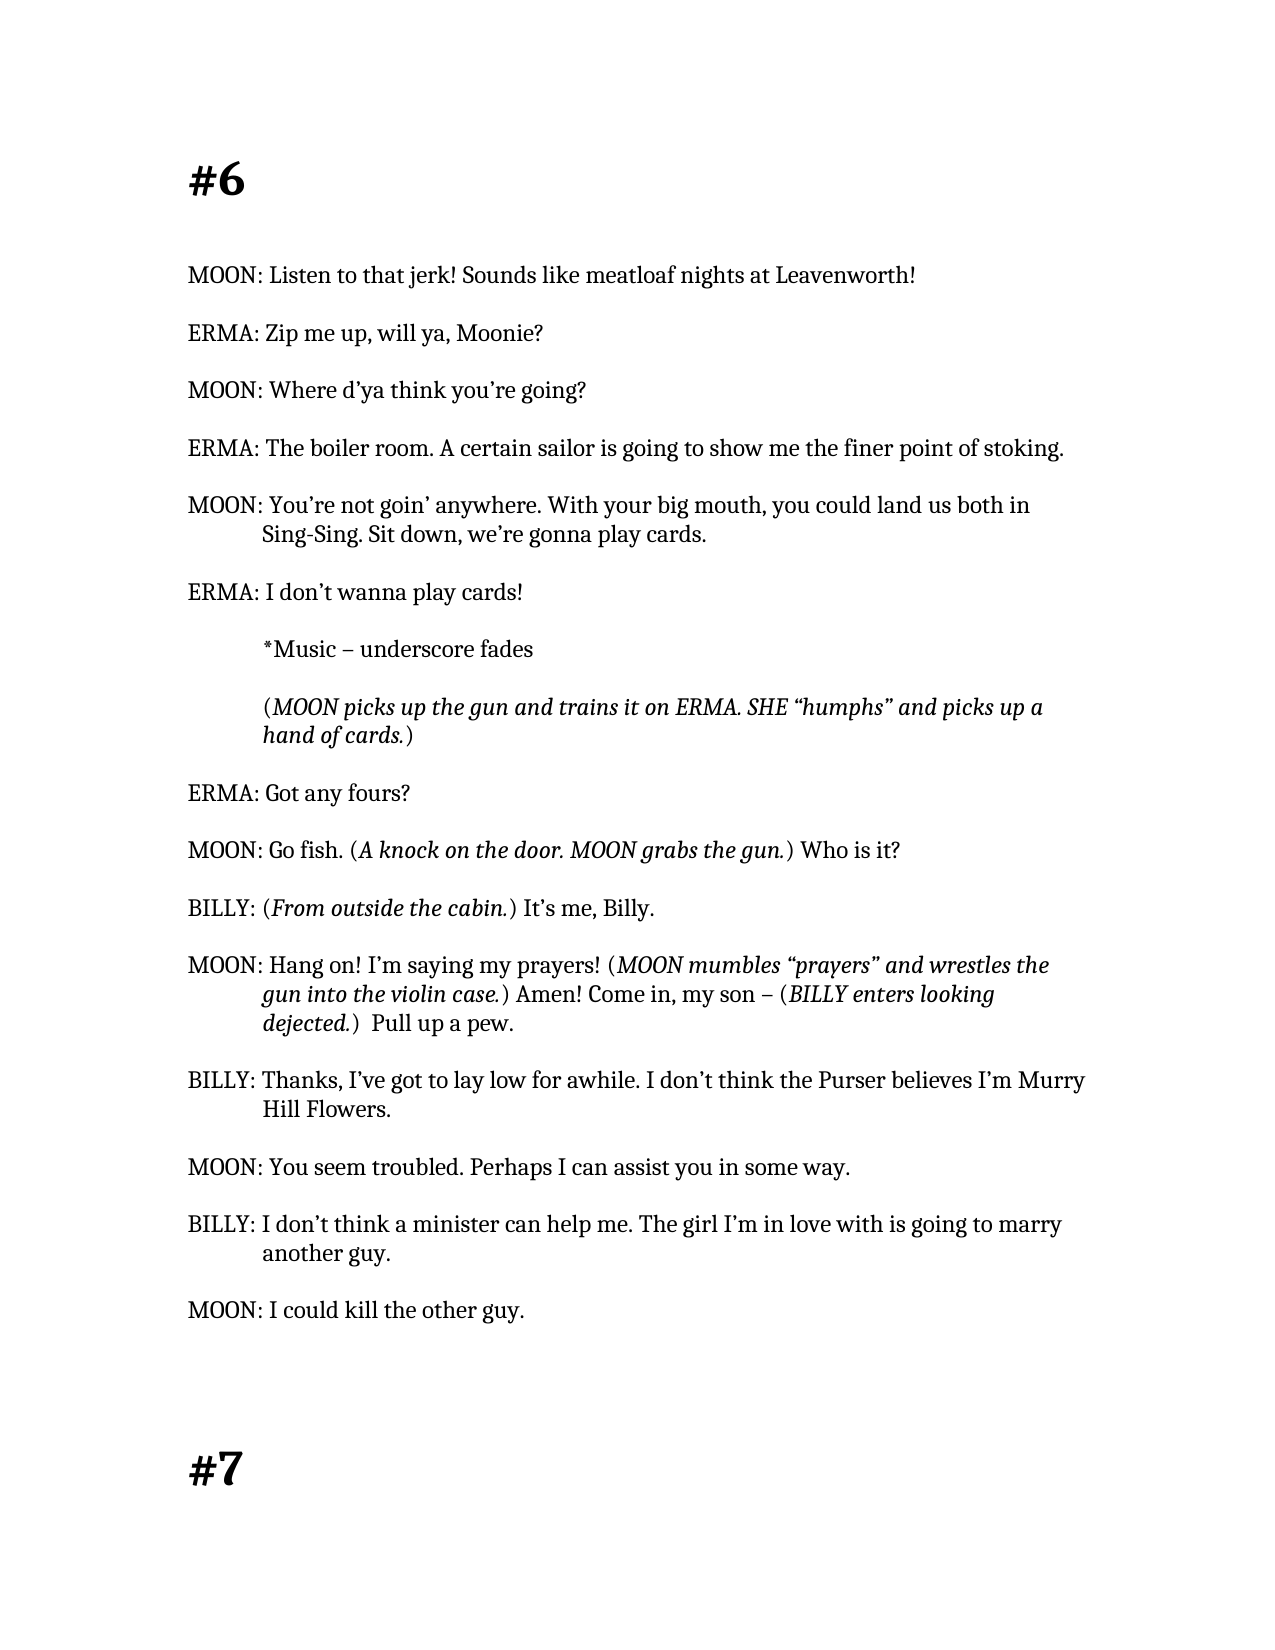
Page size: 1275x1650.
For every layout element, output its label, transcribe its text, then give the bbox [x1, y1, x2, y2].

list ERMA: I don’t wanna play cards! [187, 577, 1087, 606]
text #6 [187, 150, 1087, 207]
list MOON: Listen to that jerk! Sounds like meatloaf nights at Leavenworth! [187, 261, 1087, 290]
list MOON: You seem troubled. Perhaps I can assist you in some way. [187, 1152, 1087, 1181]
list MOON: Hang on! I’m saying my prayers! (MOON mumbles “prayers” and wrestles the gun into the violin case.) Amen! Come in, my son – (BILLY enters looking dejected.) Pull up a pew. [187, 951, 1087, 1037]
list MOON: Go fish. (A knock on the door. MOON grabs the gun.) Who is it? [187, 836, 1087, 865]
list BILLY: I don’t think a minister can help me. The girl I’m in love with is going to marry another guy. [187, 1210, 1087, 1267]
list ERMA: The boiler room. A certain sailor is going to show me the finer point of stoking. [187, 434, 1087, 462]
list MOON: Where d’ya think you’re going? [187, 376, 1087, 405]
text MOON: I could kill the other guy. [187, 1296, 1087, 1325]
list *Music – underscore fades [187, 635, 1087, 664]
list ERMA: Zip me up, will ya, Moonie? [187, 319, 1087, 347]
list BILLY: (From outside the cabin.) It’s me, Billy. [187, 894, 1087, 922]
list MOON: You’re not goin’ anywhere. With your big mouth, you could land us both in Sing-Sing. Sit down, we’re gonna play cards. [187, 491, 1087, 549]
list ERMA: Got any fours? [187, 779, 1087, 807]
list (MOON picks up the gun and trains it on ERMA. SHE “humphs” and picks up a hand of cards.) [187, 692, 1087, 750]
list BILLY: Thanks, I’ve got to lay low for awhile. I don’t think the Purser believes I’m Murry Hill Flowers. [187, 1066, 1087, 1124]
text #7 [187, 1440, 1087, 1497]
